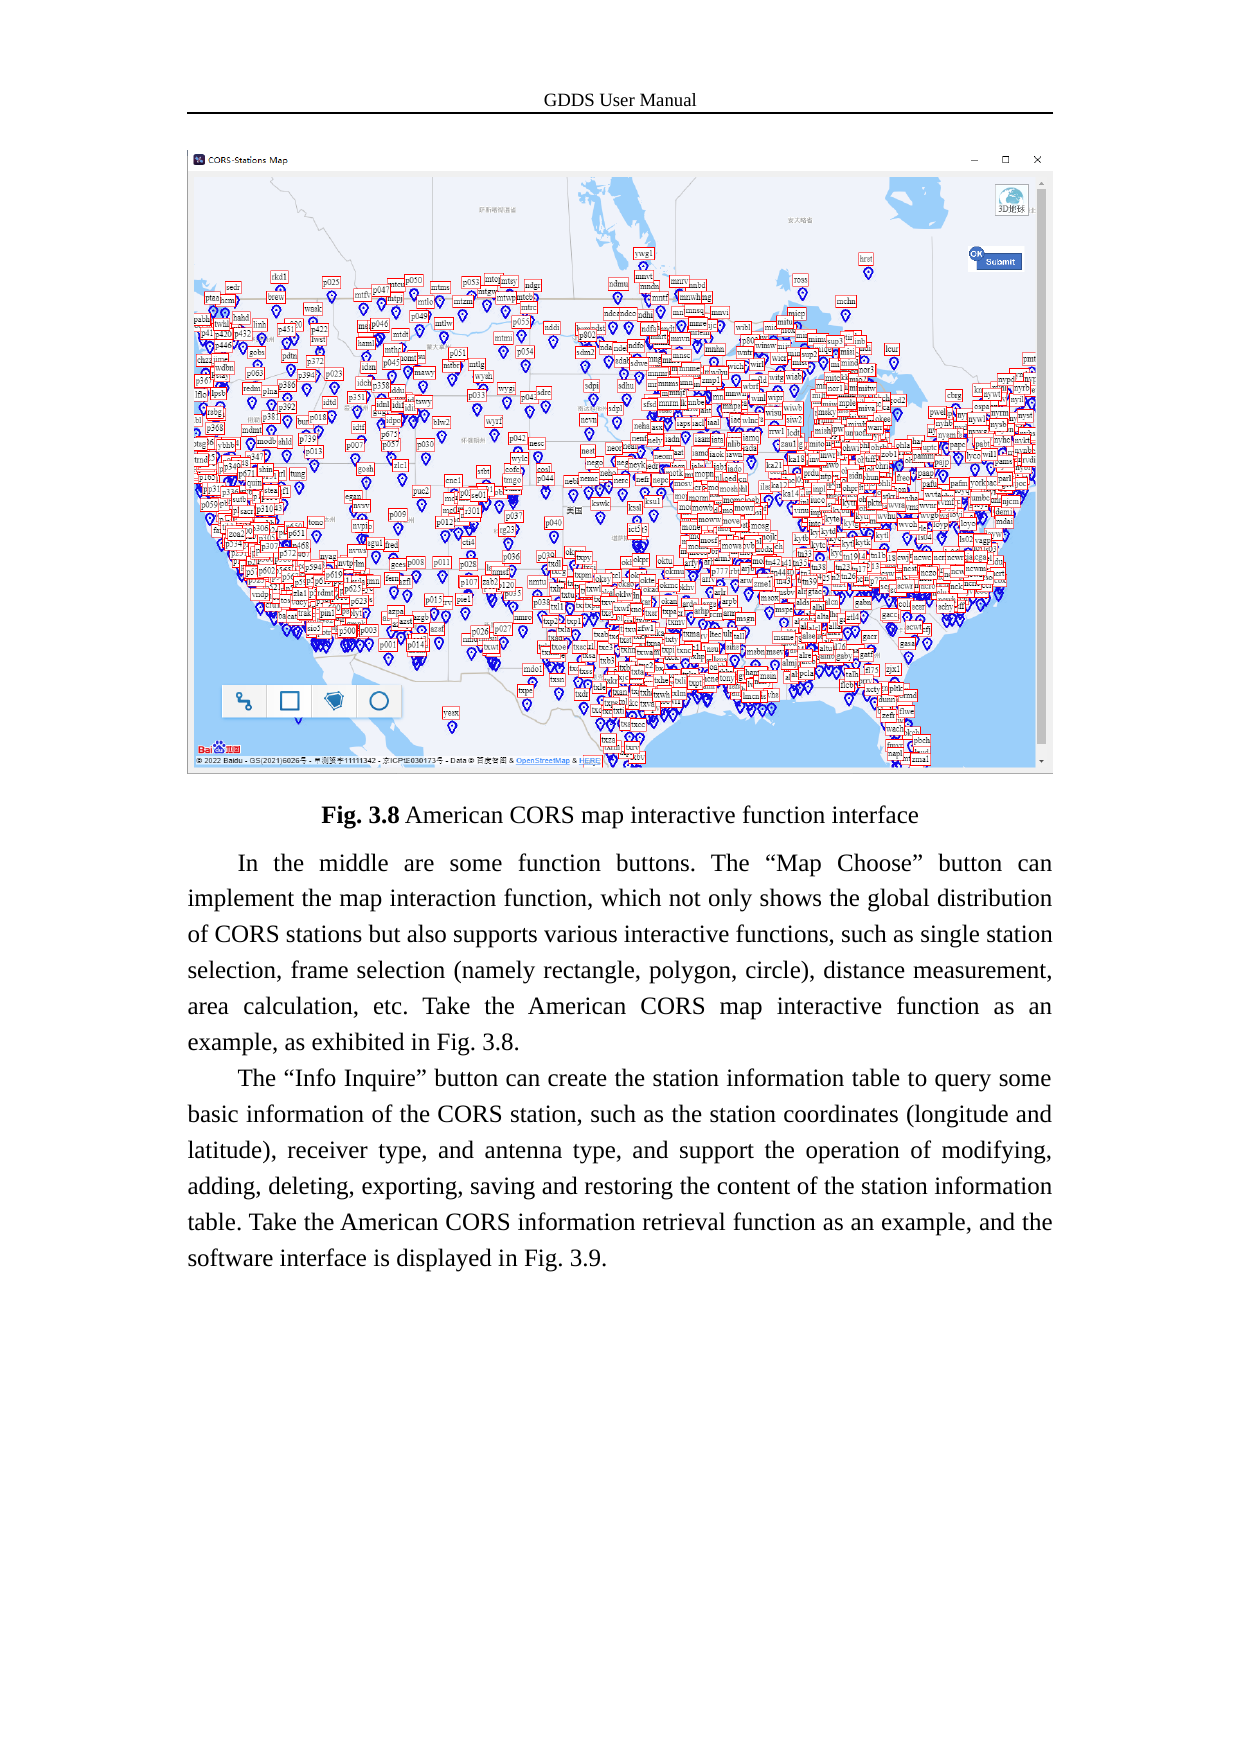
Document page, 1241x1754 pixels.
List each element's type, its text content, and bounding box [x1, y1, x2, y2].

text In the middle are some function buttons. The “Map Choose” button can implement the map interaction function, which not only shows the global distribution of CORS stations but also supports various interactive functions, such as single station selection, frame selection (namely rectangle, polygon, circle), distance measurement, area calculation, etc. Take the American CORS map interactive function as an example, as exhibited in Fig. 3.8. [187, 848, 1053, 1056]
text The “Info Inquire” button can create the station information table to query some basic information of the CORS station, such as the station coordinates (longitude and latitude), receiver type, and antenna type, and support the operation of modifying, adding, deleting, exporting, saving and restoring the content of the station information table. Take the American CORS information retrieval function as an example, and the software interface is displayed in Fig. 3.9. [187, 1063, 1053, 1272]
text Fig. 3.8 American CORS map interactive function interface [187, 793, 1053, 835]
picture [187, 150, 1053, 774]
